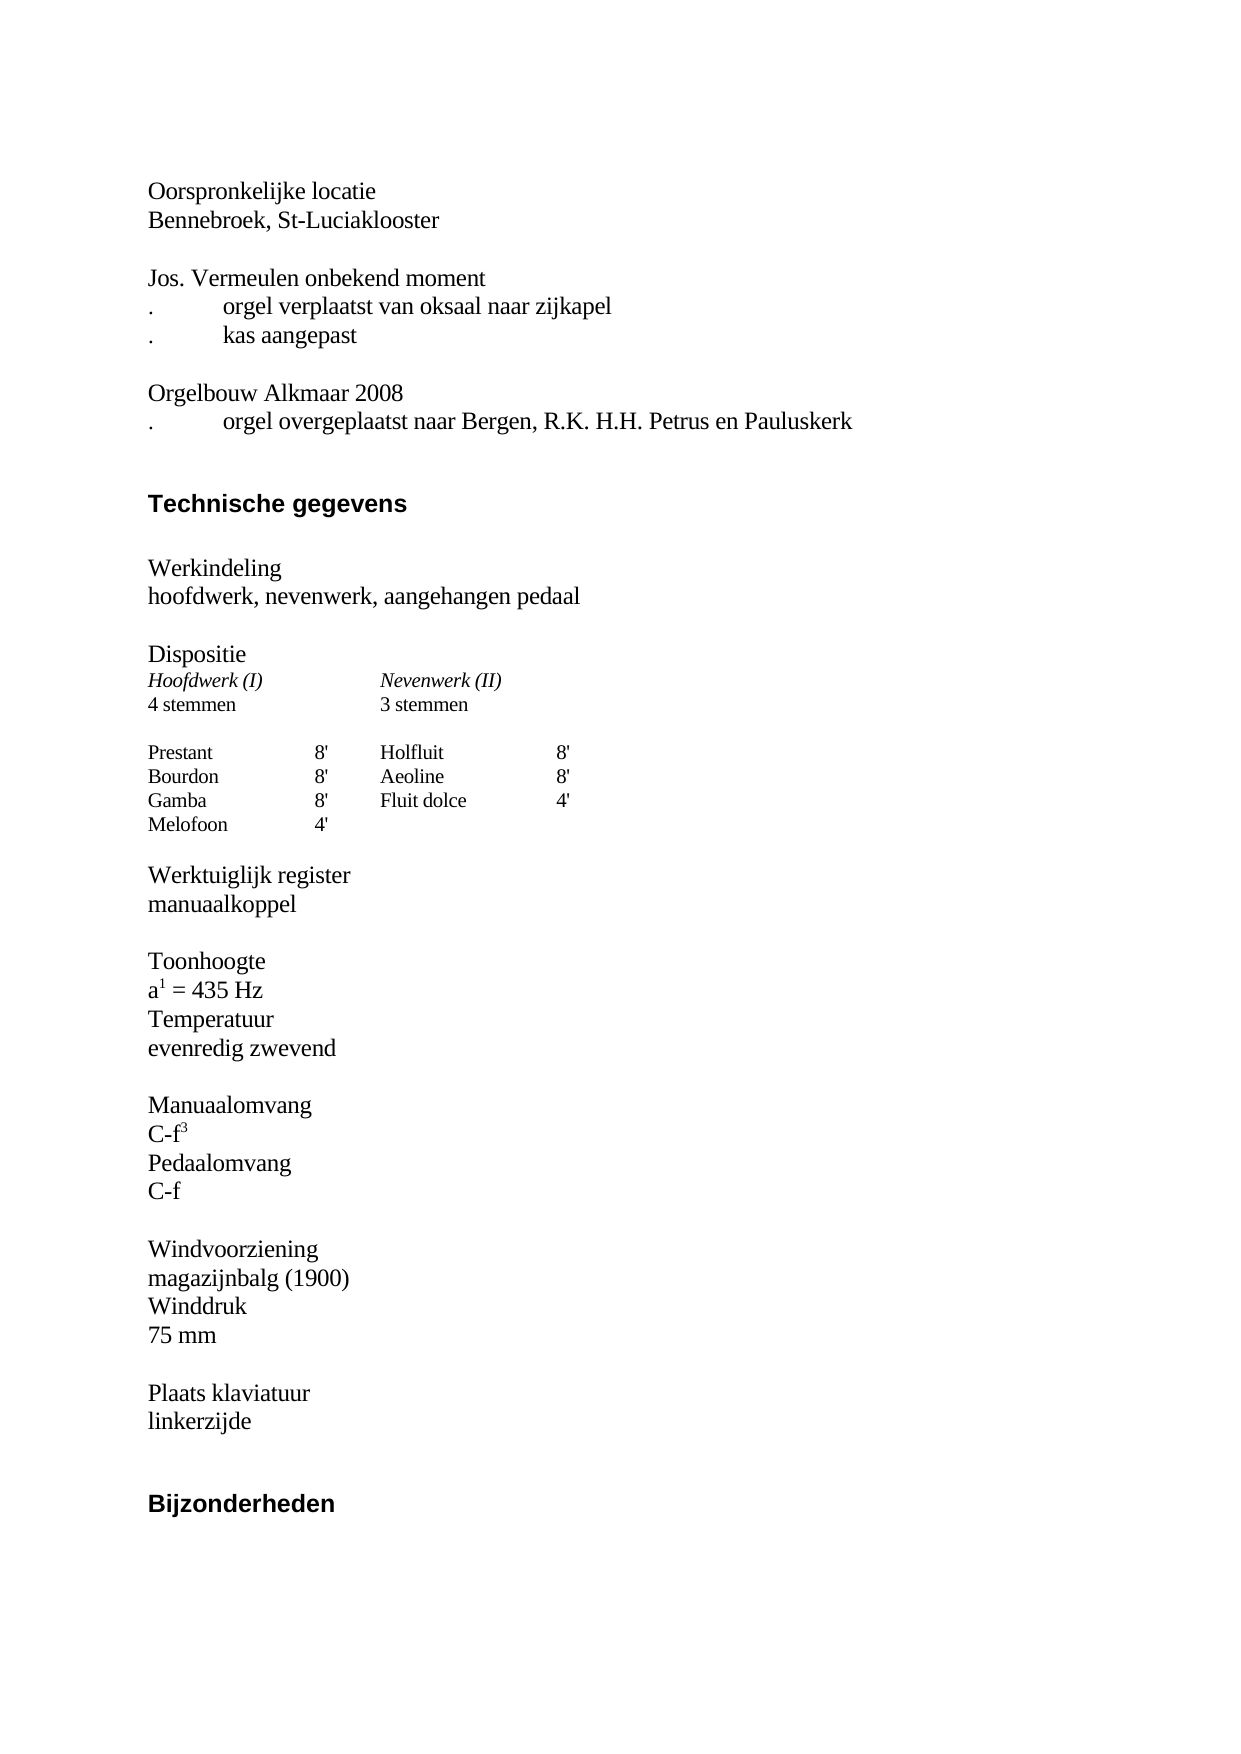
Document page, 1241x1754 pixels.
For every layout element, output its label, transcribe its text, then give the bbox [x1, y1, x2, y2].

text 75 mm [148, 1320, 1093, 1349]
text C-f [148, 1176, 1093, 1205]
text Winddruk [148, 1291, 1093, 1320]
text linkerzijde [148, 1406, 1093, 1435]
list orgel overgeplaatst naar Bergen, R.K. H.H. Petrus en Pauluskerk [148, 406, 1093, 435]
text hoofdwerk, nevenwerk, aangehangen pedaal [148, 581, 1093, 610]
text Windvoorziening [148, 1234, 1093, 1263]
text Werkindeling [148, 553, 1093, 581]
list kas aangepast [148, 320, 1093, 349]
table_header 8' 8' 8' 4' [307, 668, 373, 836]
text Pedaalomvang [148, 1148, 1093, 1176]
list orgel verplaatst van oksaal naar zijkapel [148, 291, 1093, 320]
text Bennebroek, St-Luciaklooster [148, 205, 1093, 234]
table_header 8' 8' 4' [549, 668, 616, 836]
table_header Hoofdwerk (I) 4 stemmen Prestant Bourdon Gamba Melofoon [140, 668, 307, 836]
text Orgelbouw Alkmaar 2008 [148, 378, 1093, 406]
text a1 = 435 Hz [148, 975, 1093, 1004]
text Toonhoogte [148, 946, 1093, 975]
text Plaats klaviatuur [148, 1378, 1093, 1406]
text C-f3 [148, 1119, 1093, 1148]
subtitle Bijzonderheden [148, 1489, 1093, 1518]
text evenredig zwevend [148, 1033, 1093, 1061]
table_header Nevenwerk (II) 3 stemmen Holfluit Aeoline Fluit dolce [373, 668, 549, 836]
text Temperatuur [148, 1004, 1093, 1033]
text manuaalkoppel [148, 889, 1093, 918]
text Werktuiglijk register [148, 860, 1093, 889]
subtitle Technische gegevens [148, 489, 1093, 518]
text magazijnbalg (1900) [148, 1263, 1093, 1291]
text Dispositie [148, 639, 1093, 668]
text Oorspronkelijke locatie [148, 176, 1093, 205]
text Manuaalomvang [148, 1090, 1093, 1119]
text Jos. Vermeulen onbekend moment [148, 263, 1093, 291]
